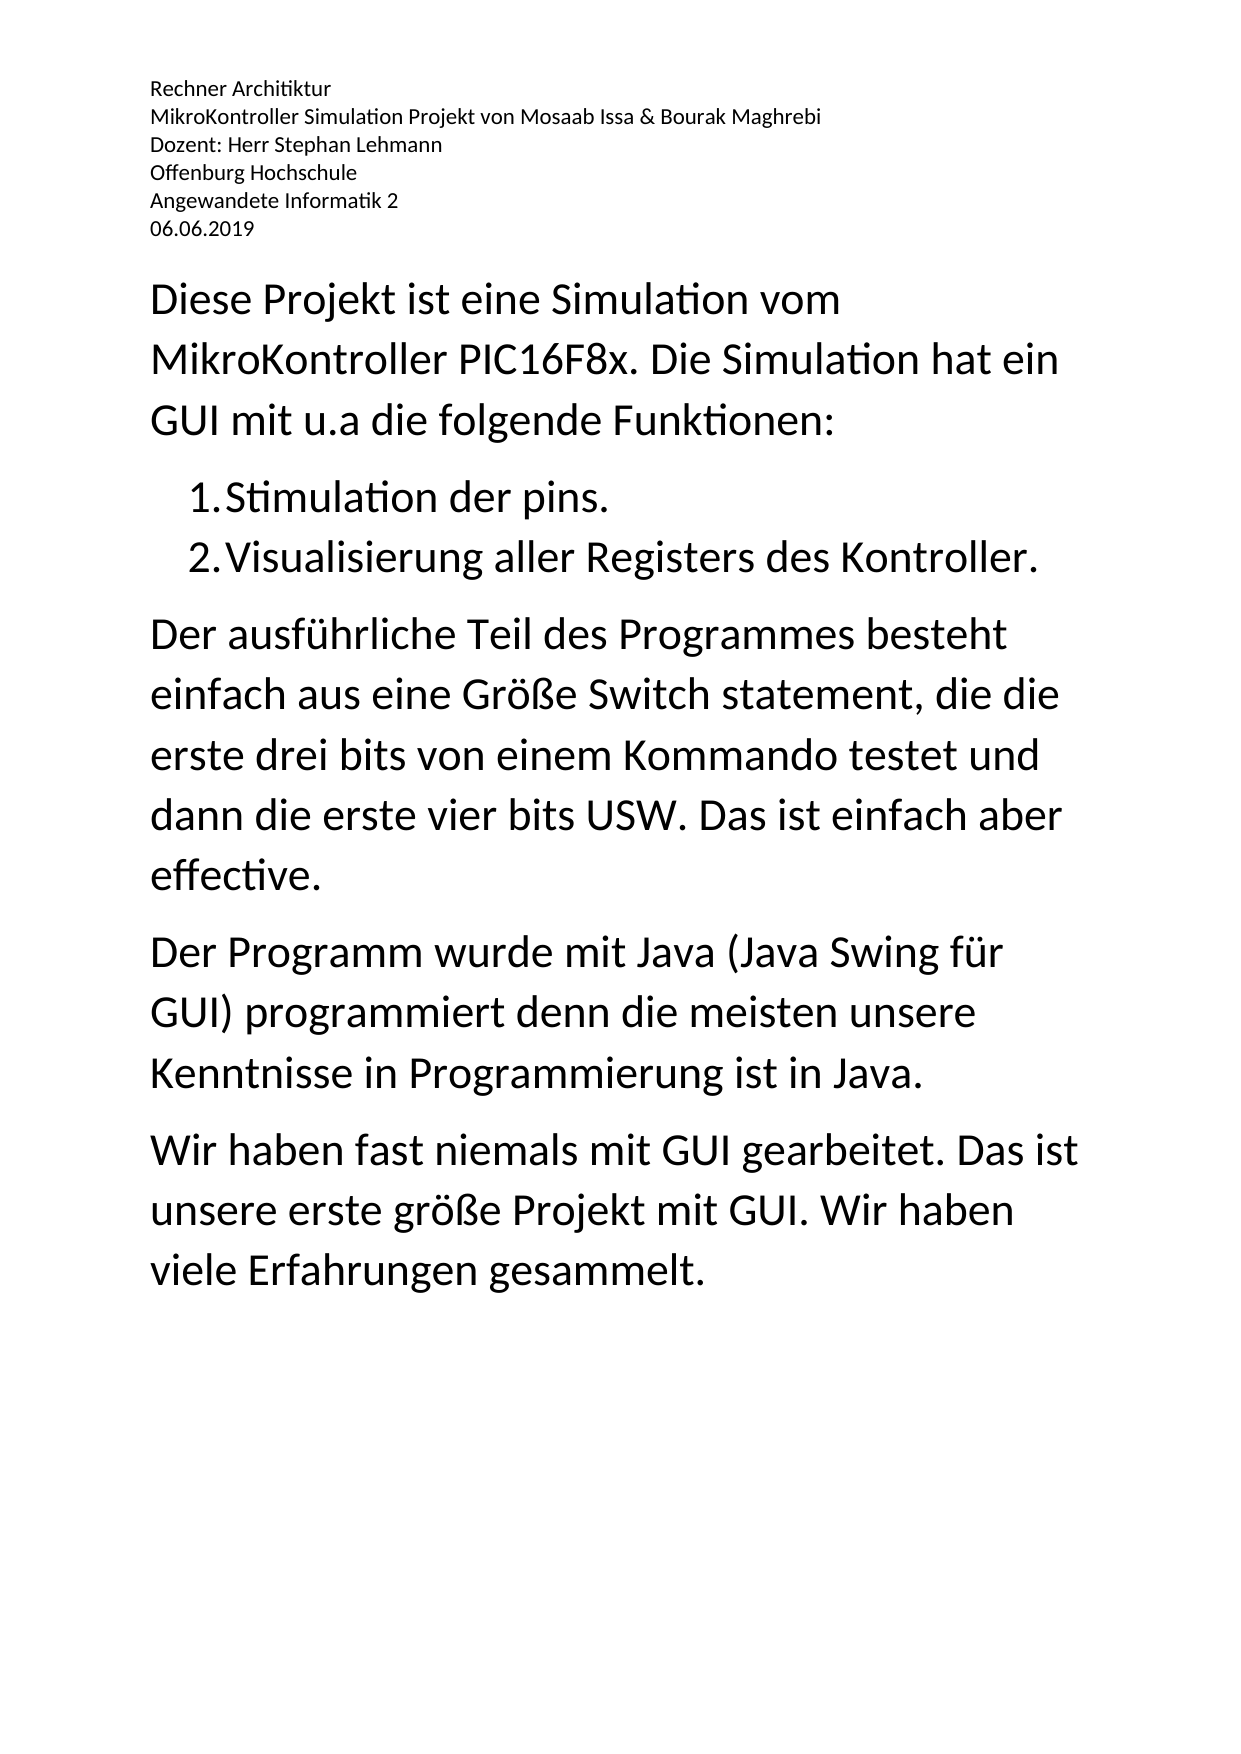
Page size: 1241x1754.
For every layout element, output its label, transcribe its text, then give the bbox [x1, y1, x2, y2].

text Wir haben fast niemals mit GUI gearbeitet. Das ist unsere erste größe Projekt mit GUI. Wir haben viele Erfahrungen gesammelt. [150, 1121, 1090, 1297]
text Diese Projekt ist eine Simulation vom MikroKontroller PIC16F8x. Die Simulation hat ein GUI mit u.a die folgende Funktionen: [150, 270, 1090, 446]
list Visualisierung aller Registers des Kontroller. [187, 528, 1090, 584]
text Der Programm wurde mit Java (Java Swing für GUI) programmiert denn die meisten unsere Kenntnisse in Programmierung ist in Java. [150, 923, 1090, 1099]
text Der ausführliche Teil des Programmes besteht einfach aus eine Größe Switch statement, die die erste drei bits von einem Kommando testet und dann die erste vier bits USW. Das ist einfach aber effective. [150, 605, 1090, 902]
list Stimulation der pins. [187, 467, 1090, 523]
